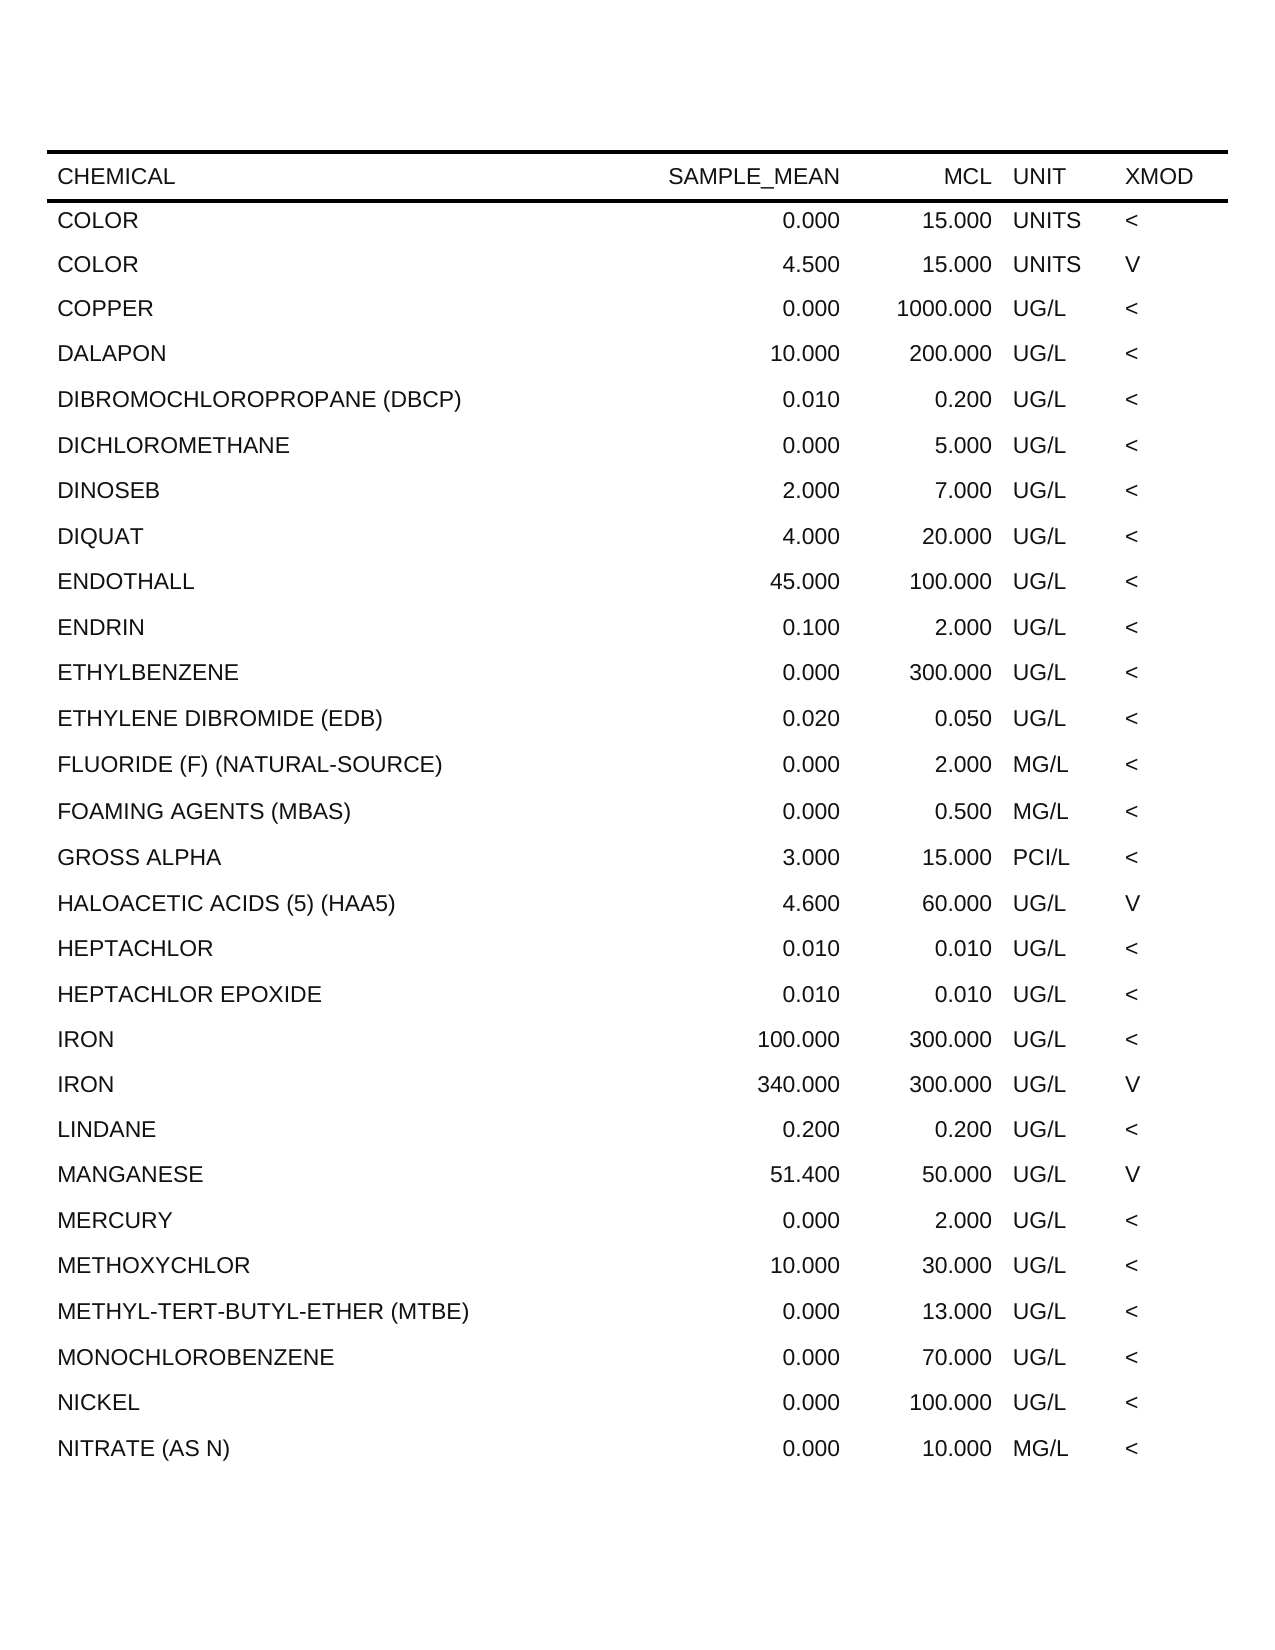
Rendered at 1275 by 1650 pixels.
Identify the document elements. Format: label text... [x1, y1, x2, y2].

table_cell 0.050 [850, 695, 1002, 741]
table_cell 20.000 [850, 513, 1002, 559]
table_cell UG/L [1002, 423, 1114, 468]
table_cell DICHLOROMETHANE [47, 423, 638, 468]
table_cell UG/L [1002, 1197, 1114, 1242]
table_cell 15.000 [850, 242, 1002, 285]
table_cell ETHYLBENZENE [47, 649, 638, 694]
table_cell UG/L [1002, 1334, 1114, 1379]
table_header XMOD [1114, 154, 1228, 198]
table_cell < [1114, 1107, 1228, 1152]
table_cell UG/L [1002, 649, 1114, 694]
table_cell < [1114, 1197, 1228, 1242]
table_cell 2.000 [850, 1197, 1002, 1242]
table_cell 100.000 [850, 1380, 1002, 1425]
table_cell LINDANE [47, 1107, 638, 1152]
table_cell < [1114, 423, 1228, 468]
table_cell 30.000 [850, 1243, 1002, 1288]
table_cell 5.000 [850, 423, 1002, 468]
table_cell DALAPON [47, 331, 638, 376]
table_cell IRON [47, 1062, 638, 1107]
table_cell 13.000 [850, 1288, 1002, 1334]
table_cell 2.000 [638, 468, 850, 513]
table_cell V [1114, 1152, 1228, 1197]
table_cell 0.000 [638, 1197, 850, 1242]
table_cell GROSS ALPHA [47, 834, 638, 879]
table_cell UNITS [1002, 203, 1114, 242]
table_cell MONOCHLOROBENZENE [47, 1334, 638, 1379]
table_cell MG/L [1002, 788, 1114, 834]
table_cell UG/L [1002, 1107, 1114, 1152]
table_cell UG/L [1002, 285, 1114, 331]
table_cell 100.000 [638, 1016, 850, 1062]
table_cell 10.000 [638, 331, 850, 376]
table_cell 300.000 [850, 1016, 1002, 1062]
table_cell < [1114, 971, 1228, 1016]
table_cell 0.010 [850, 971, 1002, 1016]
table_cell 340.000 [638, 1062, 850, 1107]
table_cell UG/L [1002, 880, 1114, 926]
table_cell < [1114, 331, 1228, 376]
table_cell HALOACETIC ACIDS (5) (HAA5) [47, 880, 638, 926]
table_header SAMPLE_MEAN [638, 154, 850, 198]
table_cell UG/L [1002, 1152, 1114, 1197]
table_cell UNITS [1002, 242, 1114, 285]
table_cell < [1114, 1016, 1228, 1062]
table_cell 0.000 [638, 1425, 850, 1471]
table_cell 0.020 [638, 695, 850, 741]
table_cell 300.000 [850, 1062, 1002, 1107]
table_cell ETHYLENE DIBROMIDE (EDB) [47, 695, 638, 741]
table_cell 0.010 [638, 926, 850, 971]
table_cell < [1114, 559, 1228, 604]
table_cell UG/L [1002, 513, 1114, 559]
table_cell < [1114, 1334, 1228, 1379]
table_cell HEPTACHLOR [47, 926, 638, 971]
table_cell NITRATE (AS N) [47, 1425, 638, 1471]
table_cell MERCURY [47, 1197, 638, 1242]
table_cell < [1114, 649, 1228, 694]
table_cell < [1114, 741, 1228, 788]
table_cell UG/L [1002, 559, 1114, 604]
table_cell V [1114, 242, 1228, 285]
table_cell METHOXYCHLOR [47, 1243, 638, 1288]
table_cell 4.000 [638, 513, 850, 559]
table_cell < [1114, 604, 1228, 649]
table_cell COPPER [47, 285, 638, 331]
table_cell 1000.000 [850, 285, 1002, 331]
table_cell UG/L [1002, 1062, 1114, 1107]
table_cell < [1114, 513, 1228, 559]
table_cell 300.000 [850, 649, 1002, 694]
table_cell MG/L [1002, 1425, 1114, 1471]
table_cell UG/L [1002, 1243, 1114, 1288]
table_cell UG/L [1002, 331, 1114, 376]
table_cell UG/L [1002, 1380, 1114, 1425]
table_cell 0.000 [638, 203, 850, 242]
table_cell 0.000 [638, 285, 850, 331]
table_cell < [1114, 468, 1228, 513]
table_cell < [1114, 1425, 1228, 1471]
table_cell 2.000 [850, 741, 1002, 788]
table_cell 51.400 [638, 1152, 850, 1197]
table_cell 0.000 [638, 423, 850, 468]
table_cell 0.000 [638, 649, 850, 694]
table_cell 0.010 [850, 926, 1002, 971]
table_cell UG/L [1002, 468, 1114, 513]
table_cell DIBROMOCHLOROPROPANE (DBCP) [47, 376, 638, 422]
table_cell 0.010 [638, 376, 850, 422]
table_cell 50.000 [850, 1152, 1002, 1197]
table_cell UG/L [1002, 971, 1114, 1016]
table_cell < [1114, 834, 1228, 879]
table_cell 4.600 [638, 880, 850, 926]
table_cell DINOSEB [47, 468, 638, 513]
table_cell V [1114, 1062, 1228, 1107]
table_cell 0.500 [850, 788, 1002, 834]
table_cell 70.000 [850, 1334, 1002, 1379]
table_cell DIQUAT [47, 513, 638, 559]
table_cell 0.000 [638, 1334, 850, 1379]
table_cell 0.200 [638, 1107, 850, 1152]
table_cell 15.000 [850, 834, 1002, 879]
table_cell < [1114, 1243, 1228, 1288]
table_cell UG/L [1002, 1288, 1114, 1334]
table_cell 0.200 [850, 376, 1002, 422]
table_cell 10.000 [850, 1425, 1002, 1471]
table_cell METHYL-TERT-BUTYL-ETHER (MTBE) [47, 1288, 638, 1334]
table_cell 7.000 [850, 468, 1002, 513]
table_cell 0.200 [850, 1107, 1002, 1152]
table_cell 60.000 [850, 880, 1002, 926]
table_cell UG/L [1002, 376, 1114, 422]
table_cell < [1114, 376, 1228, 422]
table_cell HEPTACHLOR EPOXIDE [47, 971, 638, 1016]
table_cell ENDRIN [47, 604, 638, 649]
table_cell < [1114, 285, 1228, 331]
table_cell 100.000 [850, 559, 1002, 604]
table_cell 0.000 [638, 788, 850, 834]
table_cell < [1114, 695, 1228, 741]
table_cell < [1114, 1288, 1228, 1334]
table_cell 15.000 [850, 203, 1002, 242]
table_cell 0.000 [638, 1288, 850, 1334]
table_cell NICKEL [47, 1380, 638, 1425]
table_cell COLOR [47, 203, 638, 242]
table_header MCL [850, 154, 1002, 198]
table_cell COLOR [47, 242, 638, 285]
table_cell PCI/L [1002, 834, 1114, 879]
table_cell UG/L [1002, 926, 1114, 971]
table_cell MANGANESE [47, 1152, 638, 1197]
table_cell 200.000 [850, 331, 1002, 376]
table_cell FLUORIDE (F) (NATURAL-SOURCE) [47, 741, 638, 788]
table_cell FOAMING AGENTS (MBAS) [47, 788, 638, 834]
table_header UNIT [1002, 154, 1114, 198]
table_cell 10.000 [638, 1243, 850, 1288]
table_cell < [1114, 788, 1228, 834]
table_cell < [1114, 1380, 1228, 1425]
table_cell 0.000 [638, 741, 850, 788]
table_cell MG/L [1002, 741, 1114, 788]
table_cell UG/L [1002, 604, 1114, 649]
table_cell UG/L [1002, 695, 1114, 741]
table_cell 4.500 [638, 242, 850, 285]
table_cell 45.000 [638, 559, 850, 604]
table_cell 2.000 [850, 604, 1002, 649]
table_cell < [1114, 926, 1228, 971]
table_cell 0.010 [638, 971, 850, 1016]
table_cell < [1114, 203, 1228, 242]
table_cell V [1114, 880, 1228, 926]
table_cell 0.000 [638, 1380, 850, 1425]
table_cell UG/L [1002, 1016, 1114, 1062]
table_cell 3.000 [638, 834, 850, 879]
table_cell ENDOTHALL [47, 559, 638, 604]
table_header CHEMICAL [47, 154, 638, 198]
table_cell 0.100 [638, 604, 850, 649]
table_cell IRON [47, 1016, 638, 1062]
